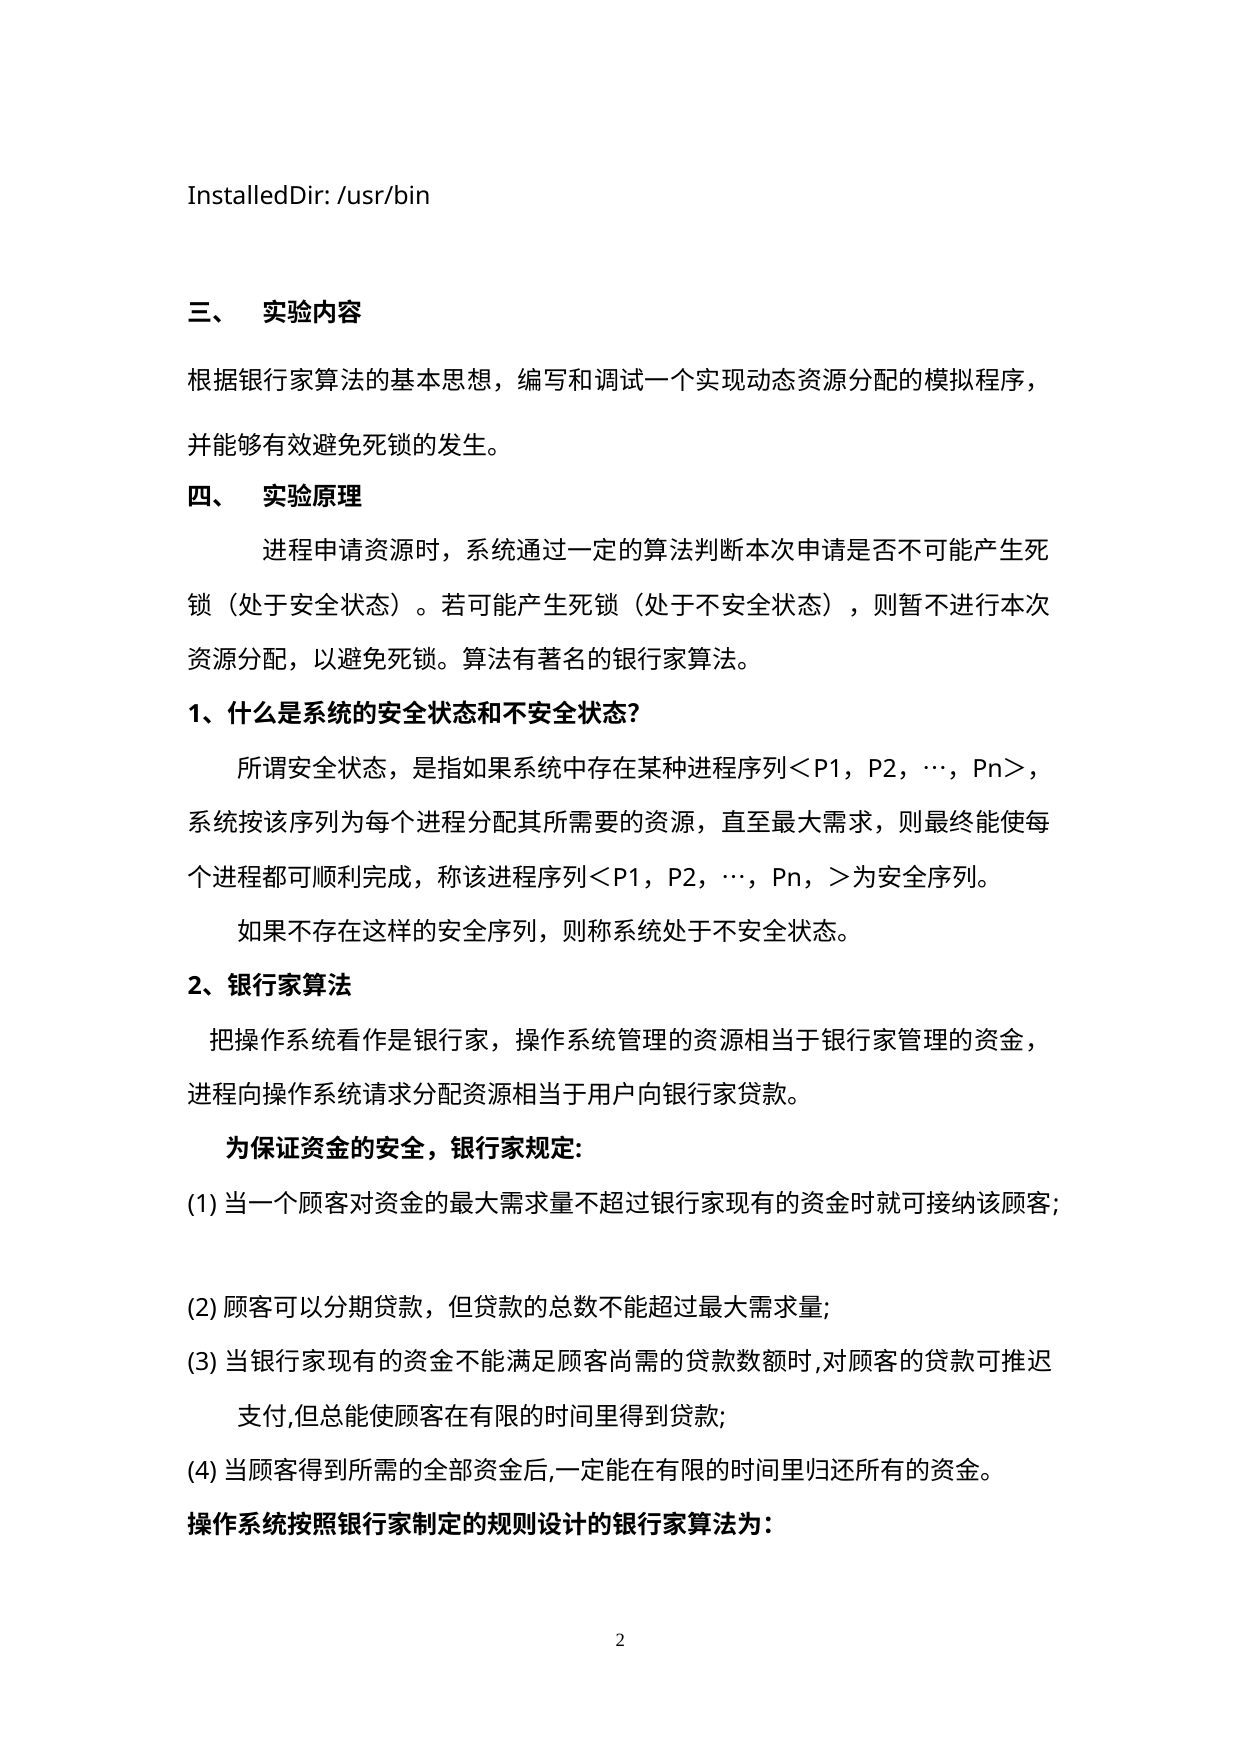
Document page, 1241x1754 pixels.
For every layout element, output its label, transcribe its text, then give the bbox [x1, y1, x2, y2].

text 把操作系统看作是银行家，操作系统管理的资源相当于银行家管理的资金，进程向操作系统请求分配资源相当于用户向银行家贷款。 [187, 1020, 1053, 1111]
list 实验原理 [187, 476, 1053, 513]
text (2) 顾客可以分期贷款，但贷款的总数不能超过最大需求量; [187, 1287, 1053, 1324]
list 实验内容 [187, 292, 1053, 328]
text 操作系统按照银行家制定的规则设计的银行家算法为： [187, 1505, 1053, 1541]
text 所谓安全状态，是指如果系统中存在某种进程序列＜P1，P2，…，Pn＞，系统按该序列为每个进程分配其所需要的资源，直至最大需求，则最终能使每个进程都可顺利完成，称该进程序列＜P1，P2，…，Pn，＞为安全序列。 [187, 748, 1053, 893]
text 1、什么是系统的安全状态和不安全状态？ [187, 694, 1053, 730]
text 进程申请资源时，系统通过一定的算法判断本次申请是否不可能产生死锁（处于安全状态）。若可能产生死锁（处于不安全状态），则暂不进行本次资源分配，以避免死锁。算法有著名的银行家算法。 [187, 531, 1053, 676]
text (1) 当一个顾客对资金的最大需求量不超过银行家现有的资金时就可接纳该顾客; [187, 1183, 1053, 1271]
text (3) 当银行家现有的资金不能满足顾客尚需的贷款数额时,对顾客的贷款可推迟支付,但总能使顾客在有限的时间里得到贷款; [187, 1342, 1053, 1432]
text 2、银行家算法 [187, 966, 1053, 1002]
text InstalledDir: /usr/bin [187, 162, 1053, 227]
text 为保证资金的安全，银行家规定: [187, 1129, 1053, 1165]
text (4) 当顾客得到所需的全部资金后,一定能在有限的时间里归还所有的资金。 [187, 1451, 1053, 1487]
text 如果不存在这样的安全序列，则称系统处于不安全状态。 [187, 911, 1053, 948]
text 根据银行家算法的基本思想，编写和调试一个实现动态资源分配的模拟程序，并能够有效避免死锁的发生。 [187, 346, 1053, 476]
